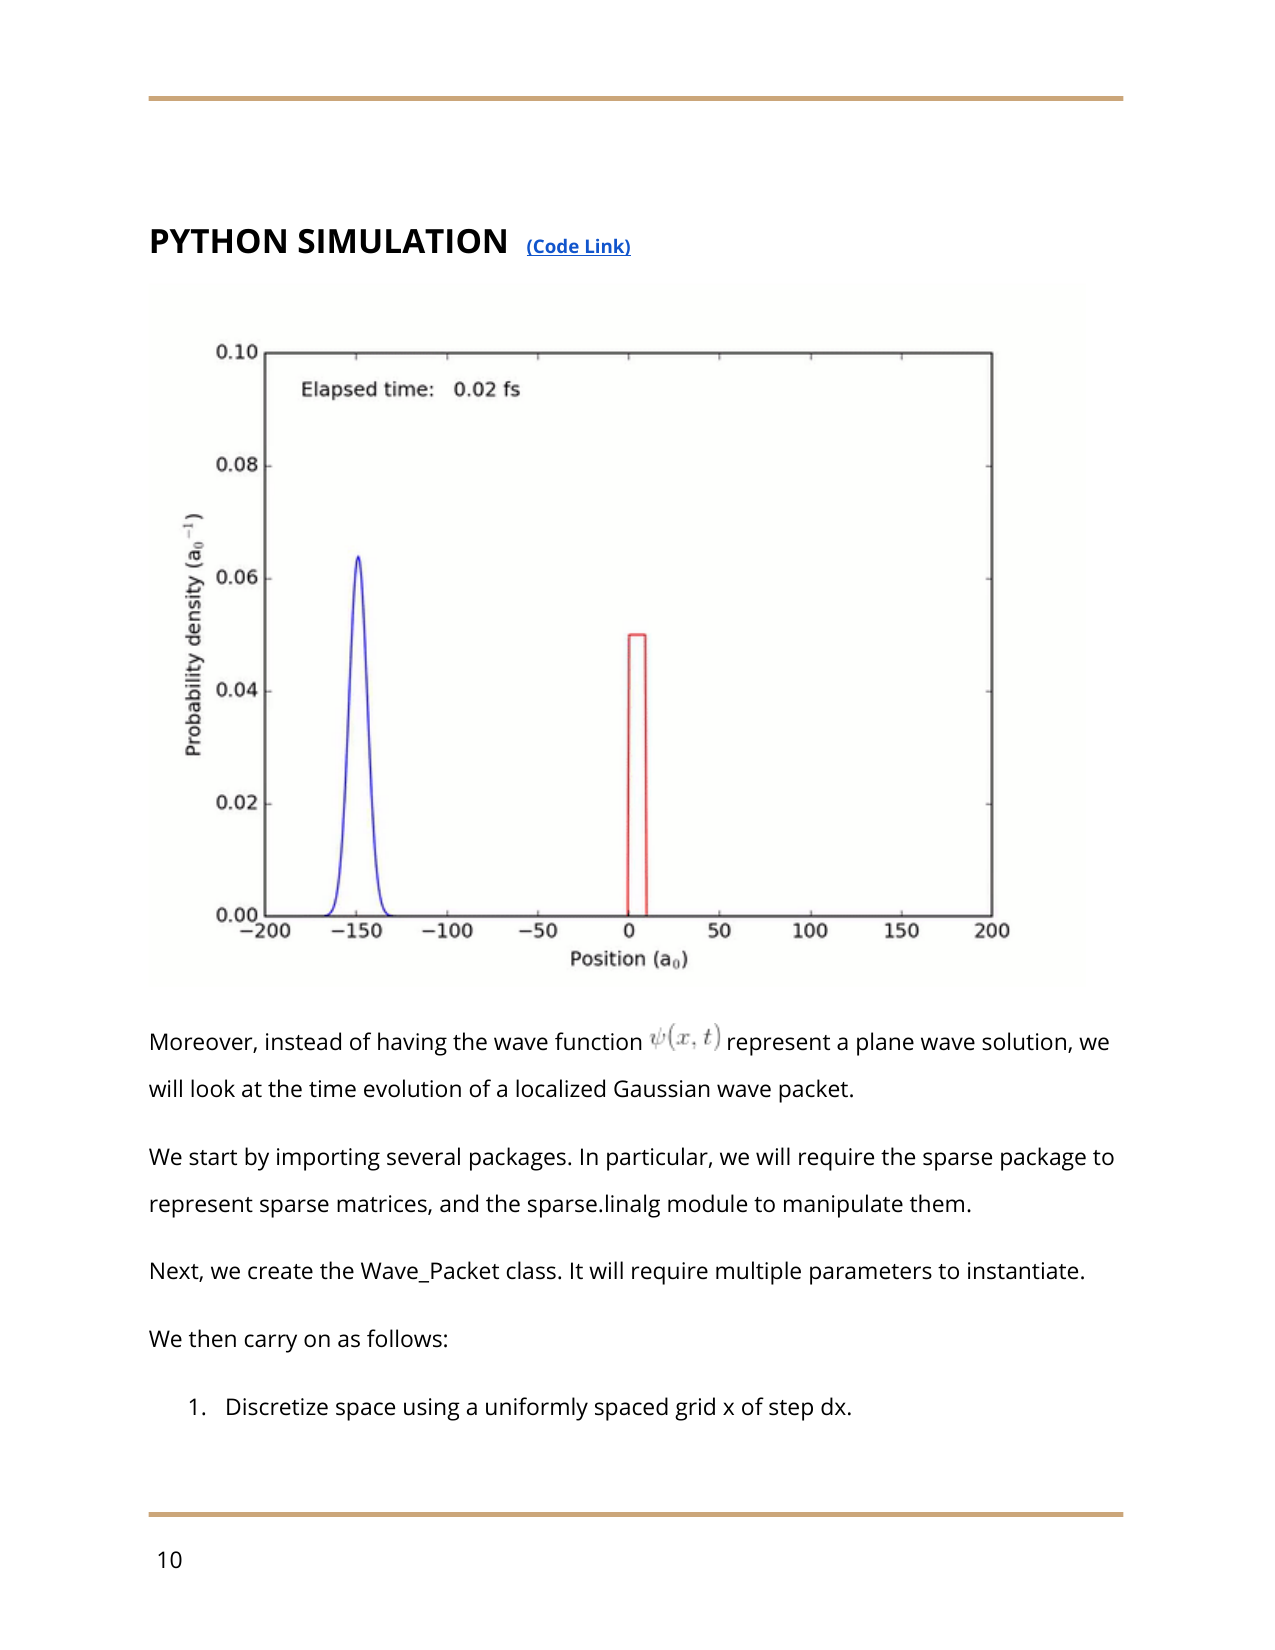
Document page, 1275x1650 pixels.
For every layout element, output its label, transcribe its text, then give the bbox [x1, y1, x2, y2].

picture [649, 1023, 721, 1051]
picture [148, 1512, 1124, 1517]
picture [148, 96, 1124, 101]
text Next, we create the Wave_Packet class. It will require multiple parameters to instantiate. [148, 1255, 1125, 1287]
subtitle PYTHON SIMULATION (Code Link) [148, 218, 1125, 263]
list Discretize space using a uniformly spaced grid x of step dx. [187, 1391, 1125, 1422]
picture [148, 283, 1086, 987]
text We then carry on as follows: [148, 1323, 1125, 1354]
text We start by importing several packages. In particular, we will require the sparse package to represent sparse matrices, and the sparse.linalg module to manipulate them. [148, 1141, 1125, 1219]
text Moreover, instead of having the wave function represent a plane wave solution, we will look at the time evolution of a localized Gaussian wave packet. [148, 1023, 1125, 1104]
